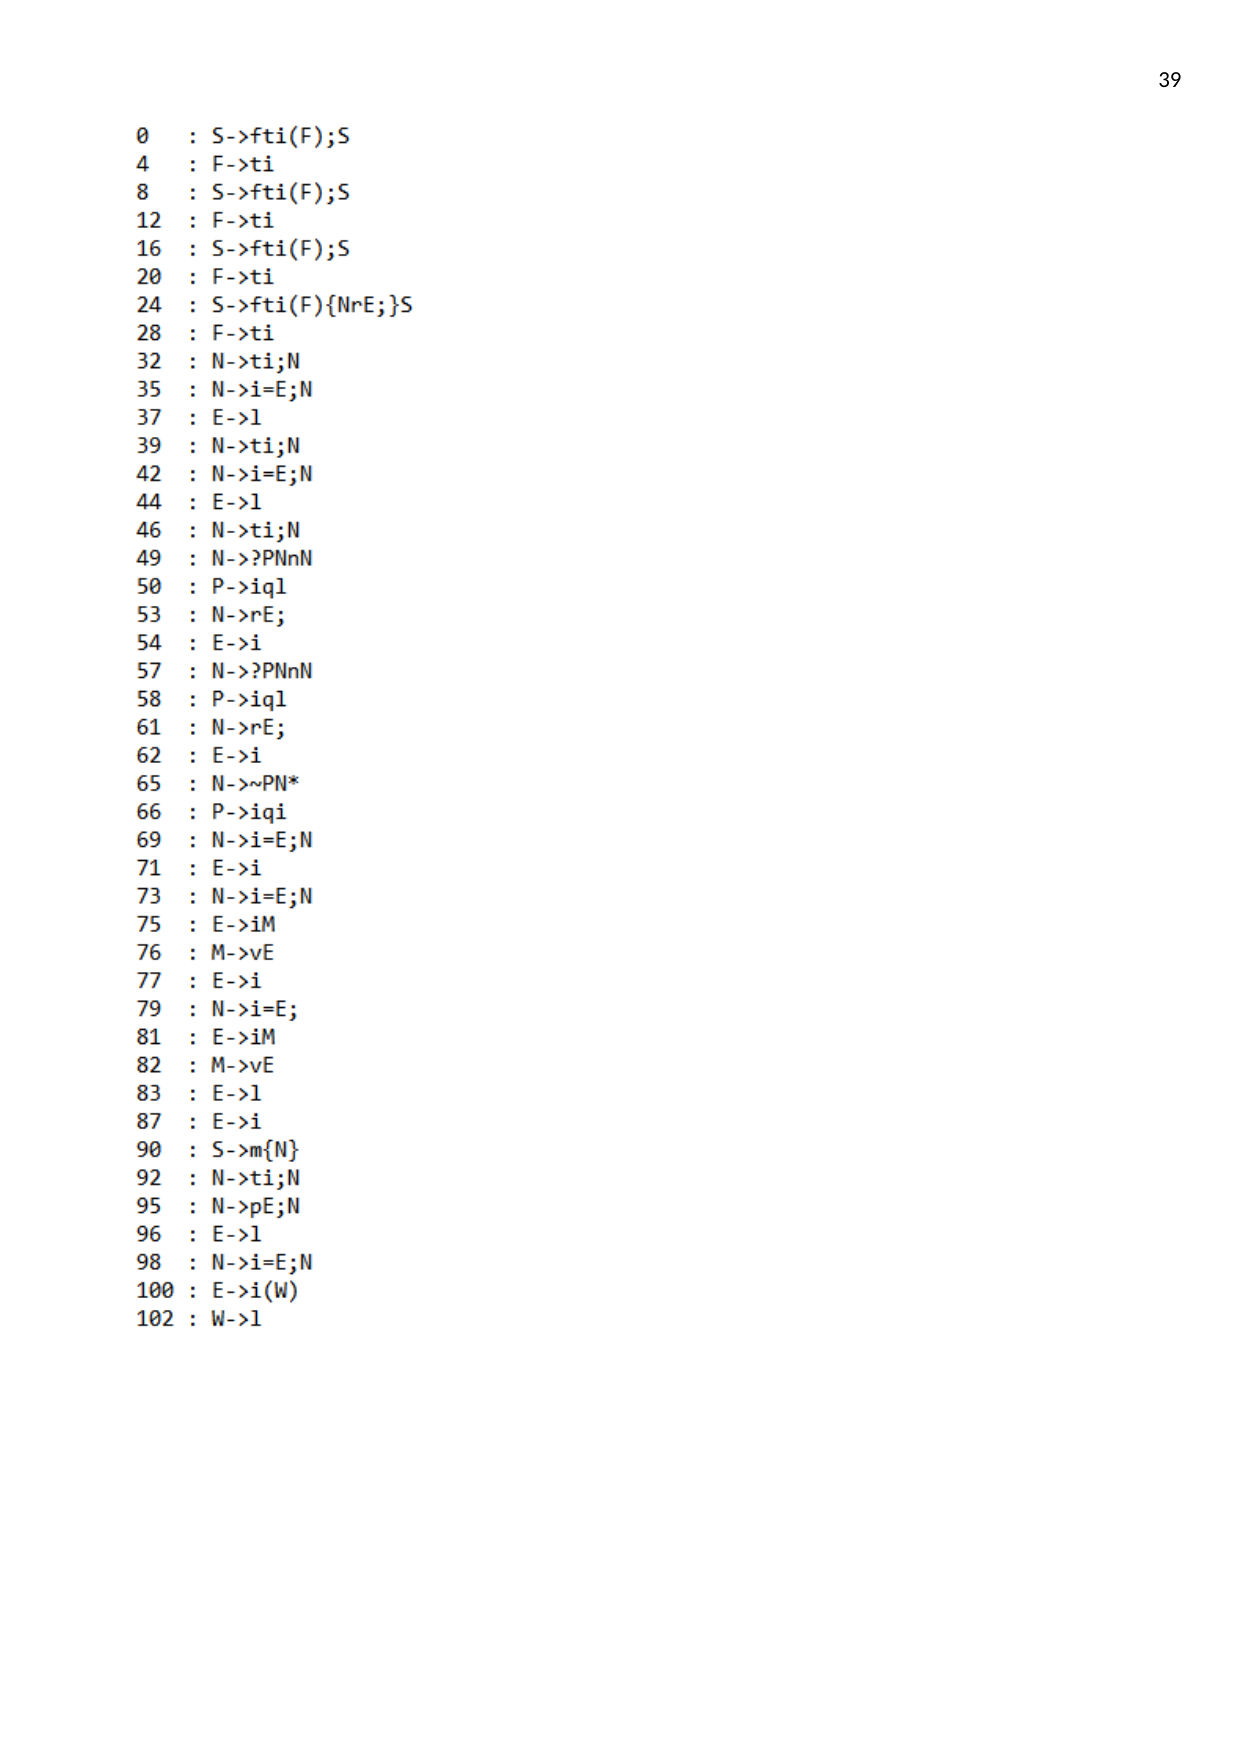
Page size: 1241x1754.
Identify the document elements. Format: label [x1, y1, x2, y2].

picture [135, 121, 421, 1334]
